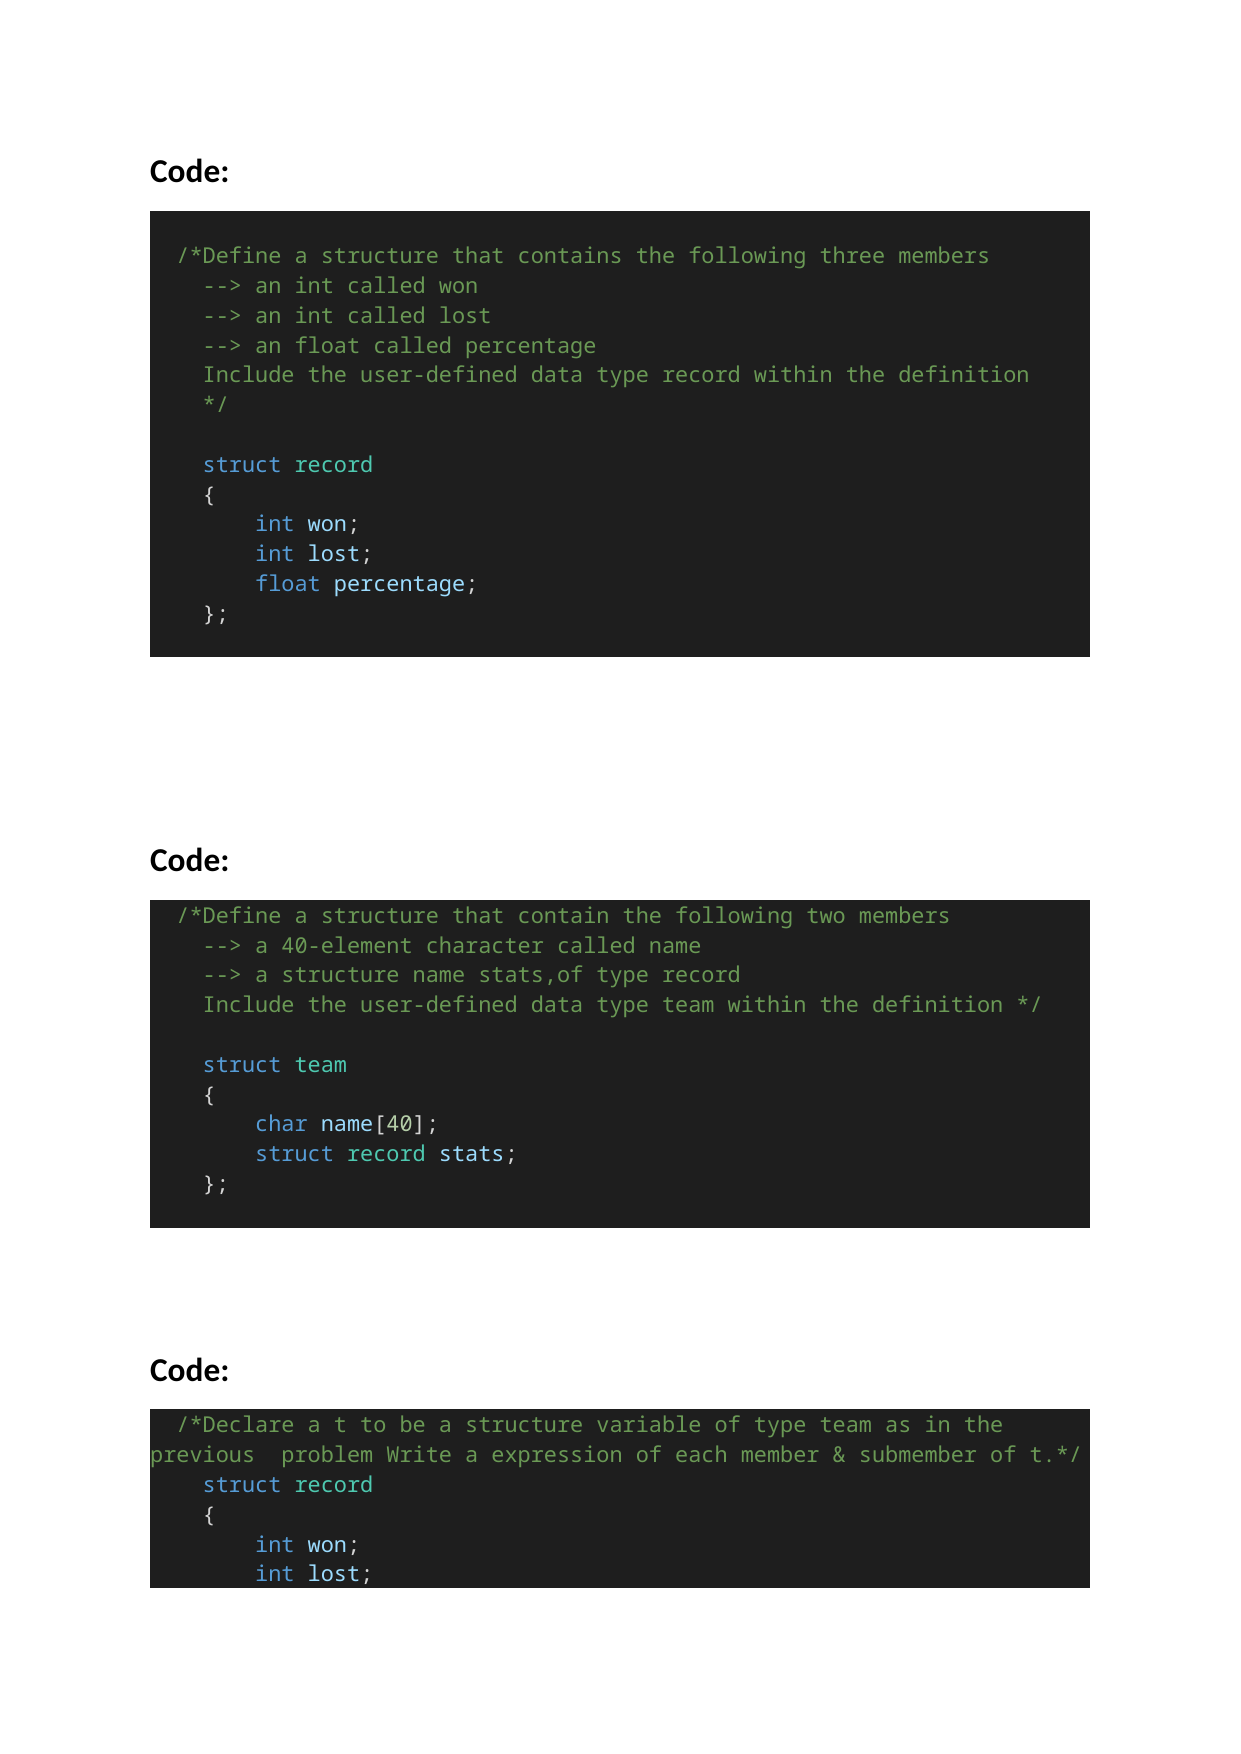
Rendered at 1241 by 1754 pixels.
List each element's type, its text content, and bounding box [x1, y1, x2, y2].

text /*Define a structure that contains the following three members [150, 240, 1090, 270]
text }; [150, 1168, 1090, 1198]
text --> a structure name stats,of type record [150, 959, 1090, 989]
text int won; [150, 1529, 1090, 1558]
text Code: [150, 839, 1090, 880]
text struct team [150, 1049, 1090, 1079]
text struct record [150, 1469, 1090, 1499]
text int lost; [150, 1558, 1090, 1588]
text Code: [150, 1349, 1090, 1389]
text */ [150, 389, 1090, 419]
text --> an int called won [150, 270, 1090, 300]
text { [150, 1079, 1090, 1108]
text { [150, 479, 1090, 508]
text struct record stats; [150, 1138, 1090, 1168]
text /*Declare a t to be a structure variable of type team as in the previous problem Write a expression of each member & submember of t.*/ [150, 1409, 1090, 1469]
text --> an float called percentage [150, 330, 1090, 359]
text Code: [150, 150, 1090, 191]
text --> an int called lost [150, 300, 1090, 330]
text Include the user-defined data type team within the definition */ [150, 989, 1090, 1019]
text int won; [150, 508, 1090, 538]
text float percentage; [150, 568, 1090, 598]
text { [150, 1499, 1090, 1529]
text struct record [150, 449, 1090, 479]
text }; [150, 598, 1090, 628]
text --> a 40-element character called name [150, 930, 1090, 959]
text char name[40]; [150, 1108, 1090, 1138]
text /*Define a structure that contain the following two members [150, 900, 1090, 930]
text Include the user-defined data type record within the definition [150, 359, 1090, 389]
text int lost; [150, 538, 1090, 568]
